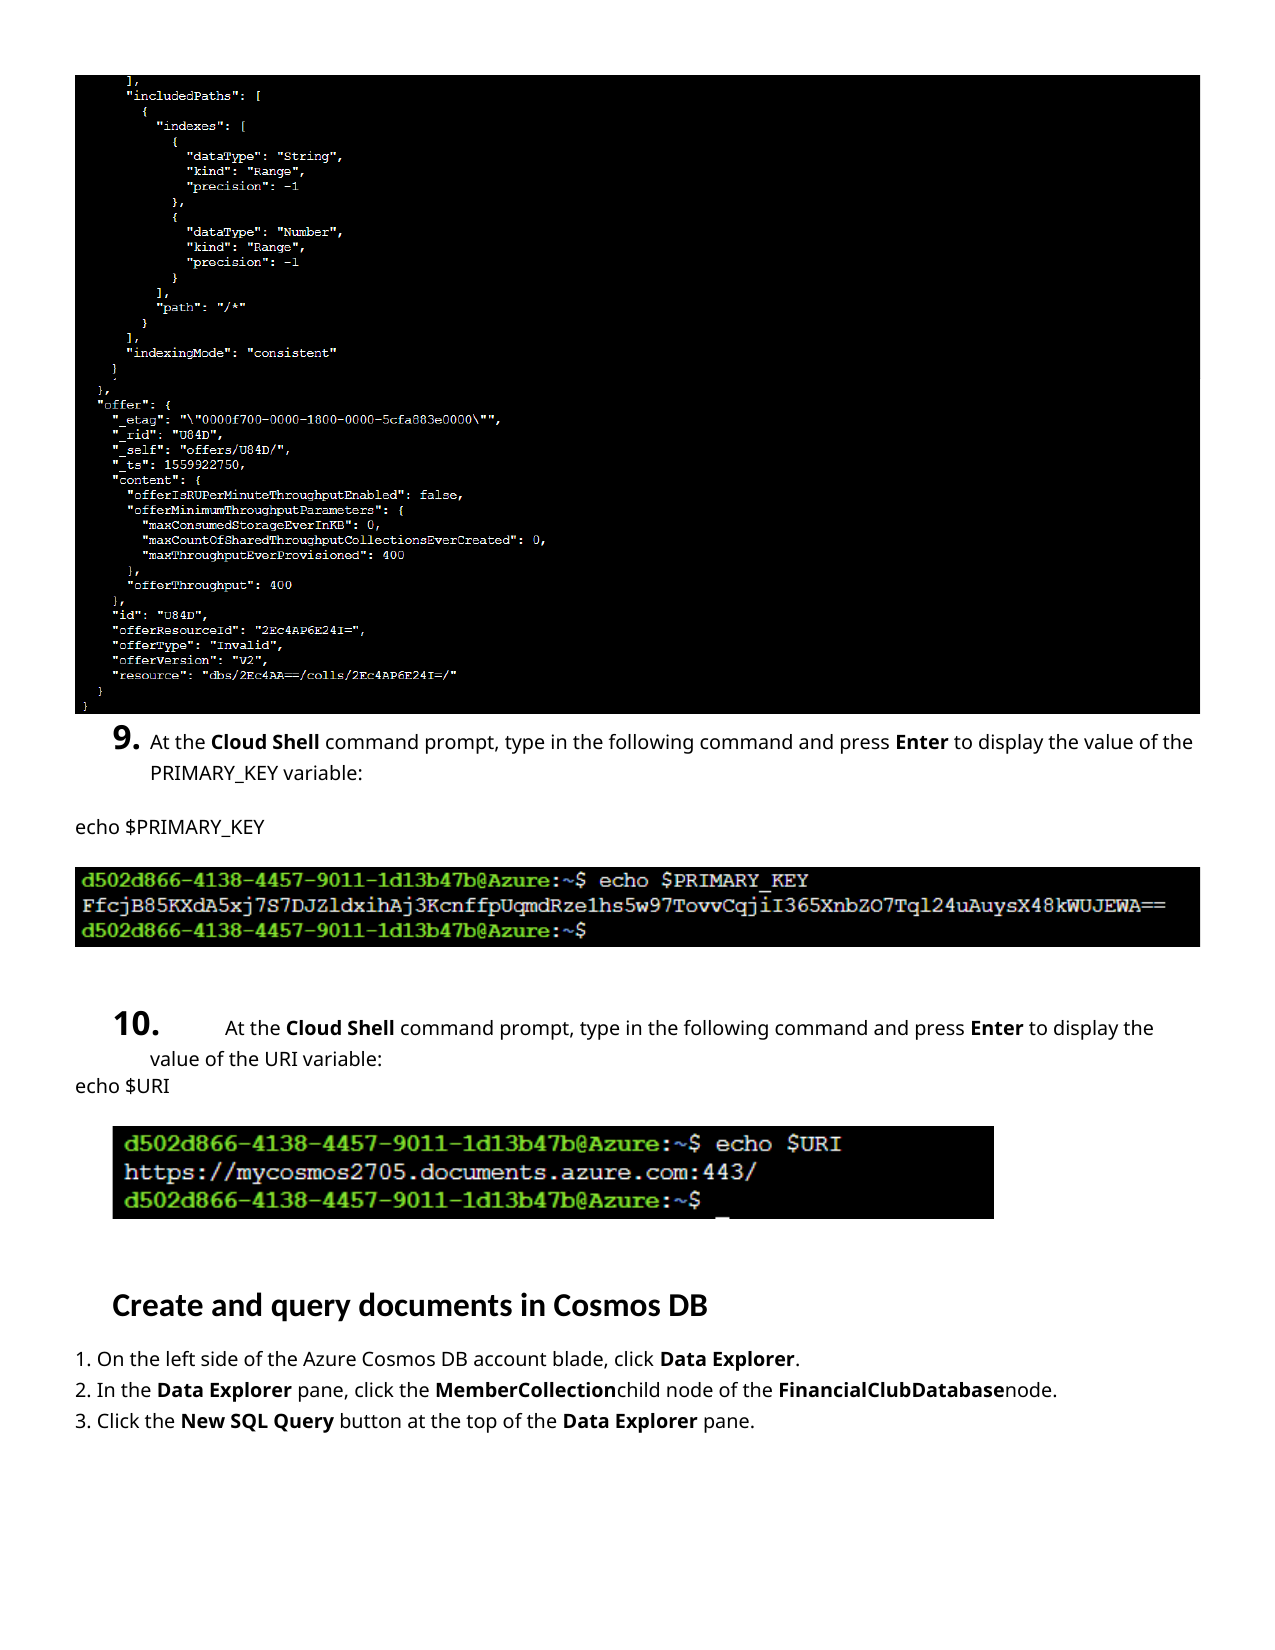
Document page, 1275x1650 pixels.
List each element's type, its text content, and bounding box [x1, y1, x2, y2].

text echo $URI [75, 1073, 1200, 1099]
list At the Cloud Shell command prompt, type in the following command and press Enter to display the value of the URI variable: [112, 1000, 1200, 1073]
text 1. On the left side of the Azure Cosmos DB account blade, click Data Explorer. [75, 1345, 1200, 1372]
picture [75, 75, 1200, 714]
picture [112, 1126, 994, 1219]
picture [75, 867, 1200, 947]
text 3. Click the New SQL Query button at the top of the Data Explorer pane. [75, 1408, 1200, 1434]
text Create and query documents in Cosmos DB [112, 1284, 1200, 1325]
text echo $PRIMARY_KEY [75, 813, 1200, 840]
text 2. In the Data Explorer pane, click the MemberCollectionchild node of the FinancialClubDatabasenode. [75, 1376, 1200, 1403]
list At the Cloud Shell command prompt, type in the following command and press Enter to display the value of the PRIMARY_KEY variable: [112, 714, 1200, 786]
